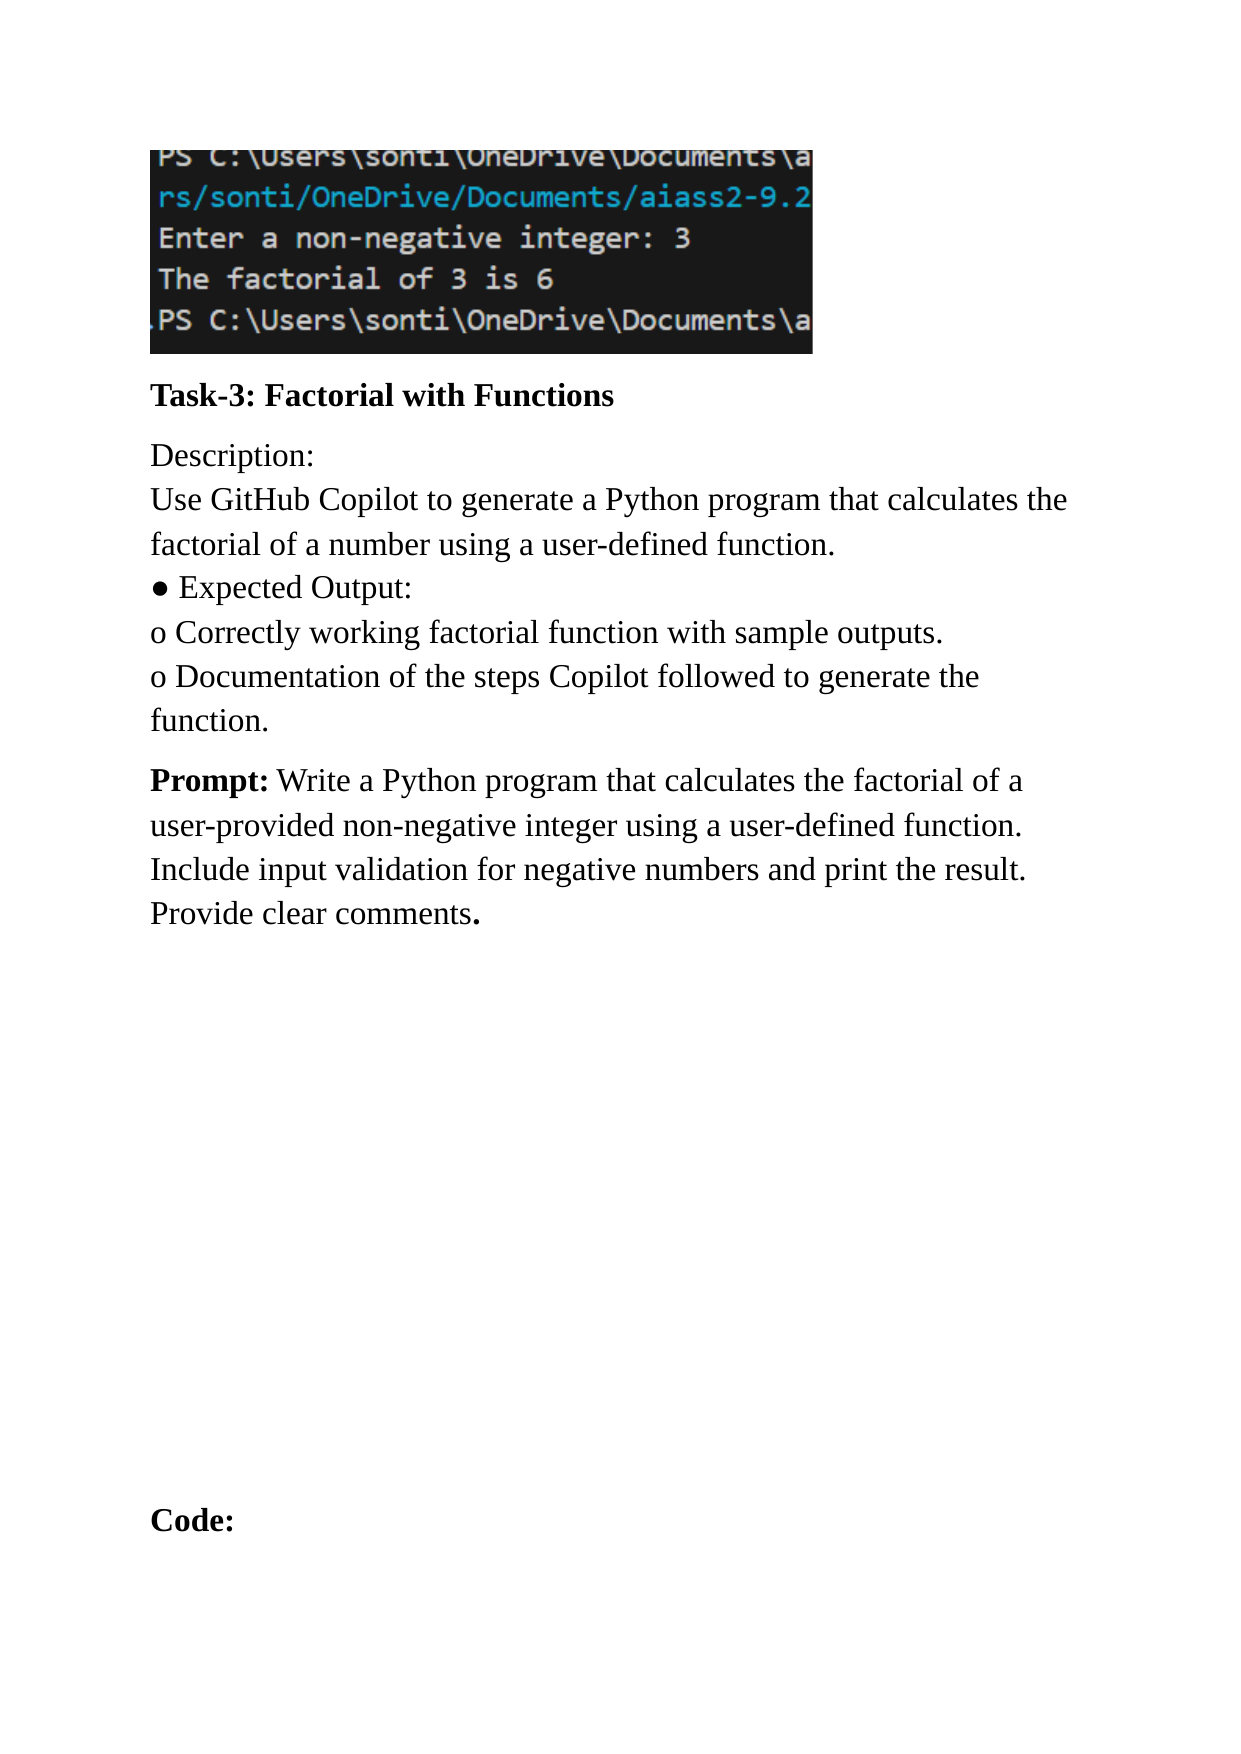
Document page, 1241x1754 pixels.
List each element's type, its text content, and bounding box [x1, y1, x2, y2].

text Description: Use GitHub Copilot to generate a Python program that calculates the factorial of a number using a user-defined function. ● Expected Output: o Correctly working factorial function with sample outputs. o Documentation of the steps Copilot followed to generate the function. [150, 436, 1090, 738]
picture [150, 150, 813, 354]
text Task-3: Factorial with Functions [150, 375, 1090, 413]
text Prompt: Write a Python program that calculates the factorial of a user-provided non-negative integer using a user-defined function. Include input validation for negative numbers and print the result. Provide clear comments. [150, 761, 1090, 931]
text Code: [150, 1500, 1090, 1538]
